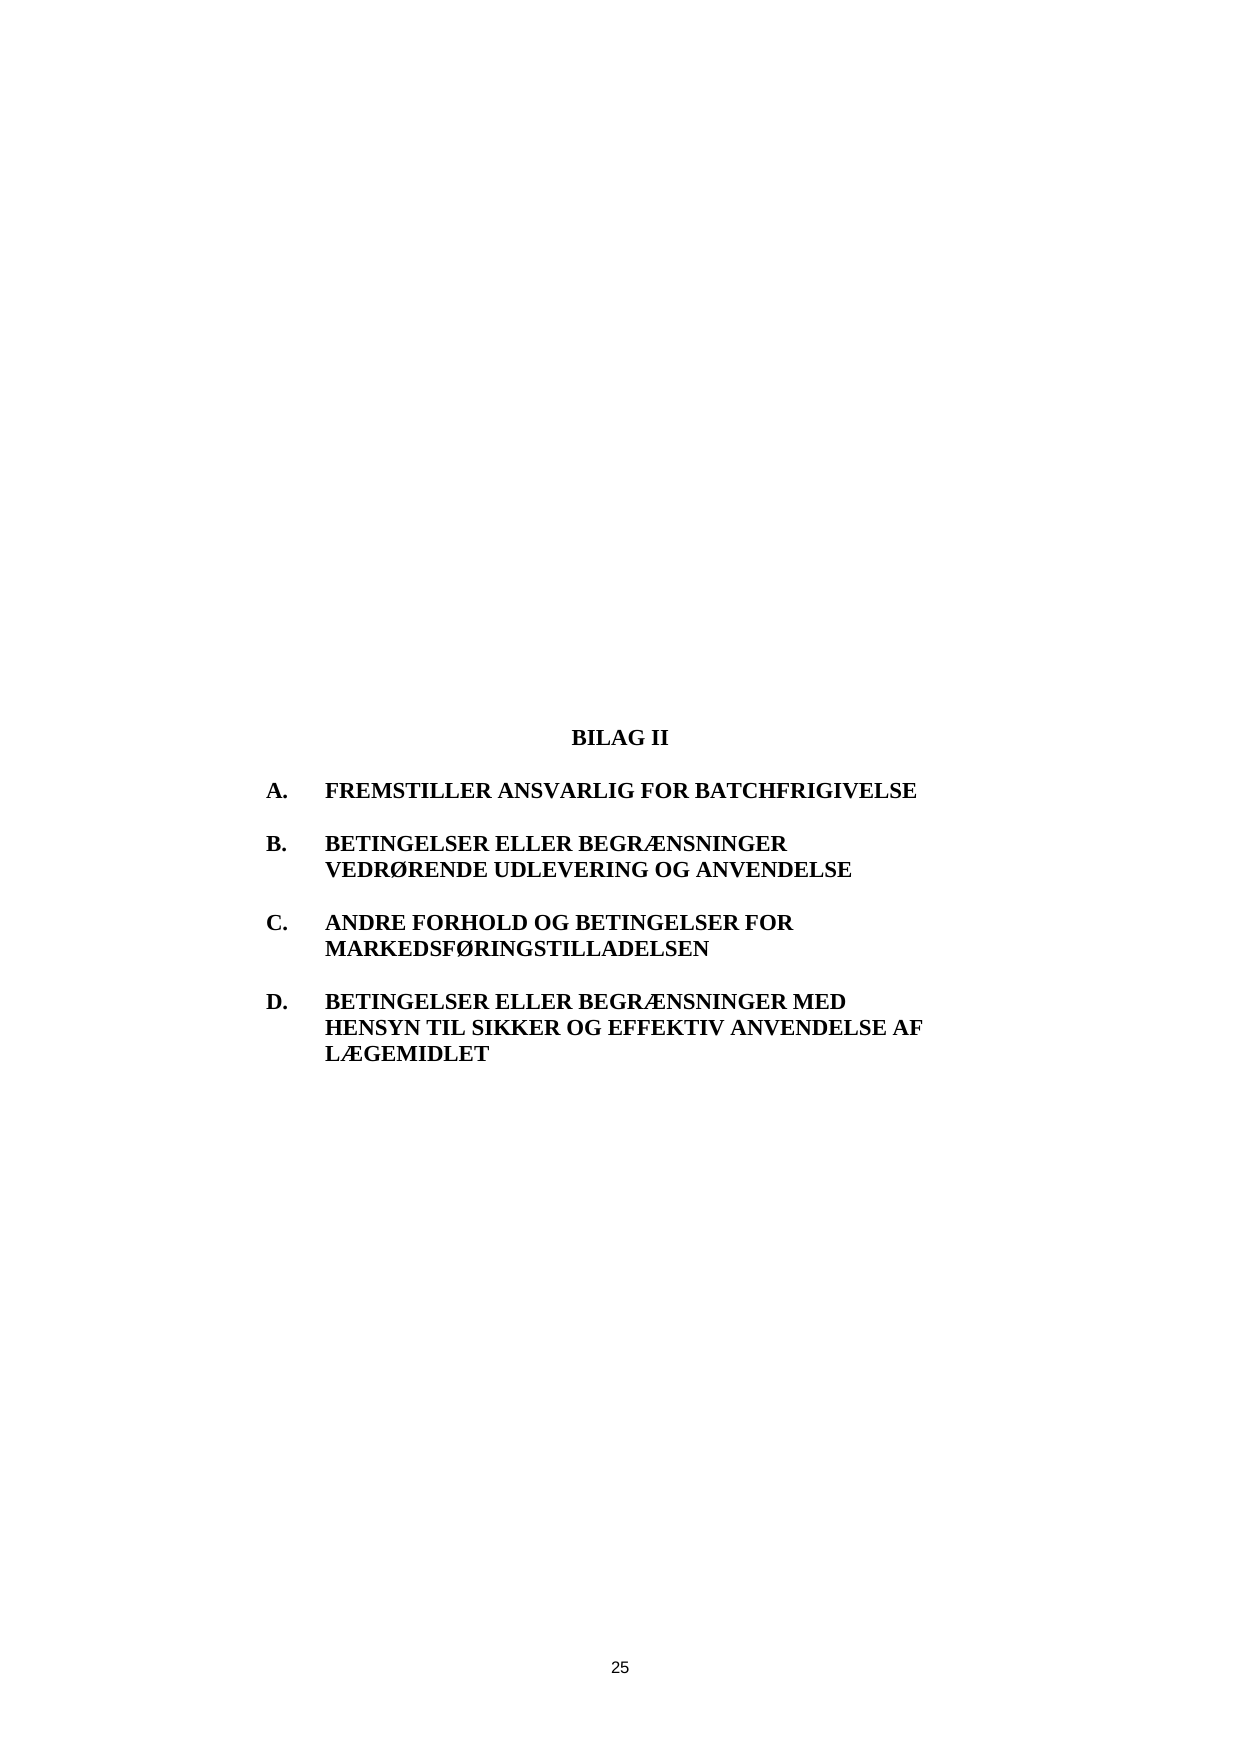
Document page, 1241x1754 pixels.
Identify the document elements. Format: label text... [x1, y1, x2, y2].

text B. BETINGELSER ELLER BEGRÆNSNINGER VEDRØRENDE UDLEVERING OG ANVENDELSE [266, 830, 945, 882]
text C. ANDRE FORHOLD OG BETINGELSER FOR MARKEDSFØRINGSTILLADELSEN [266, 909, 945, 961]
text D. BETINGELSER ELLER BEGRÆNSNINGER MED HENSYN TIL SIKKER OG EFFEKTIV ANVENDELSE AF LÆGEMIDLET [266, 988, 945, 1067]
text A. FREMSTILLER ANSVARLIG FOR BATCHFRIGIVELSE [266, 777, 946, 803]
text BILAG II [148, 724, 1092, 751]
